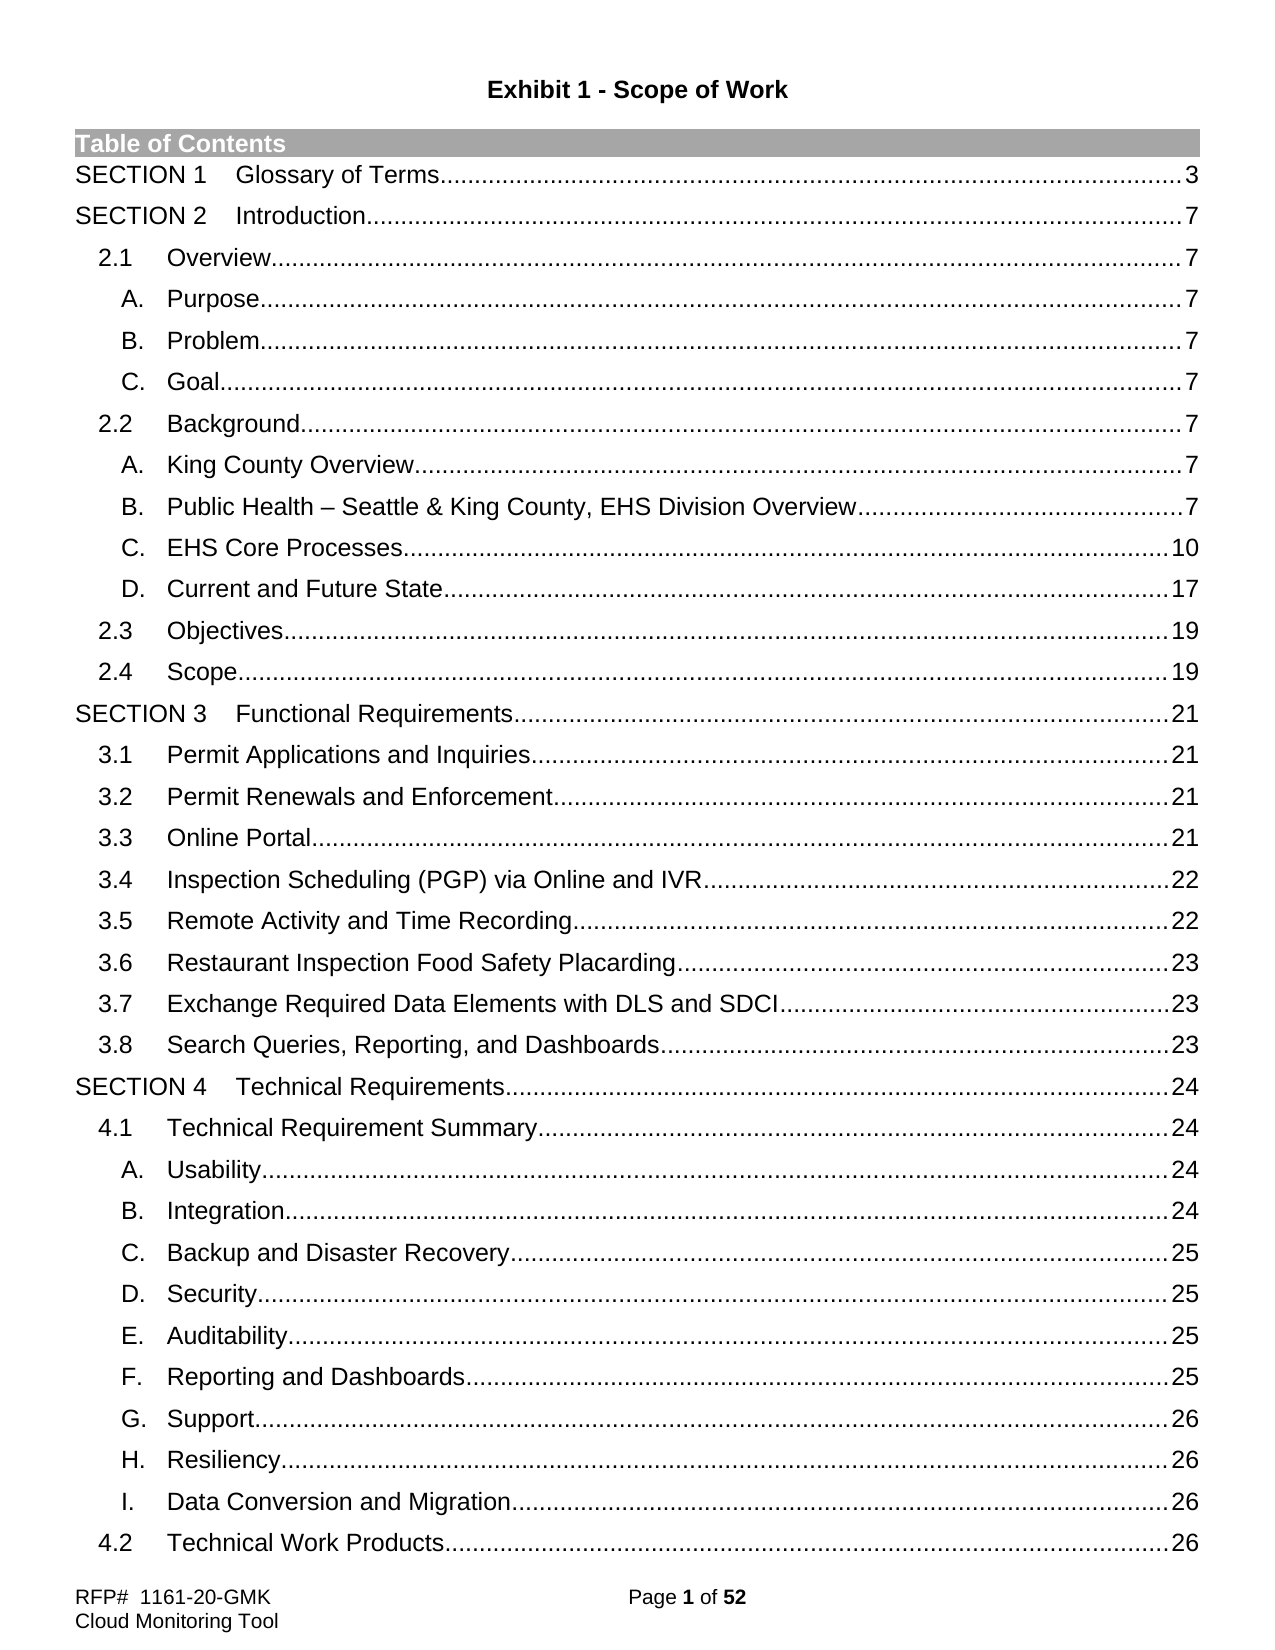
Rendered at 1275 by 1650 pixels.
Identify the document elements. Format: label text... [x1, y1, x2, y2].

text Exhibit 1 - Scope of Work [75, 75, 1200, 104]
